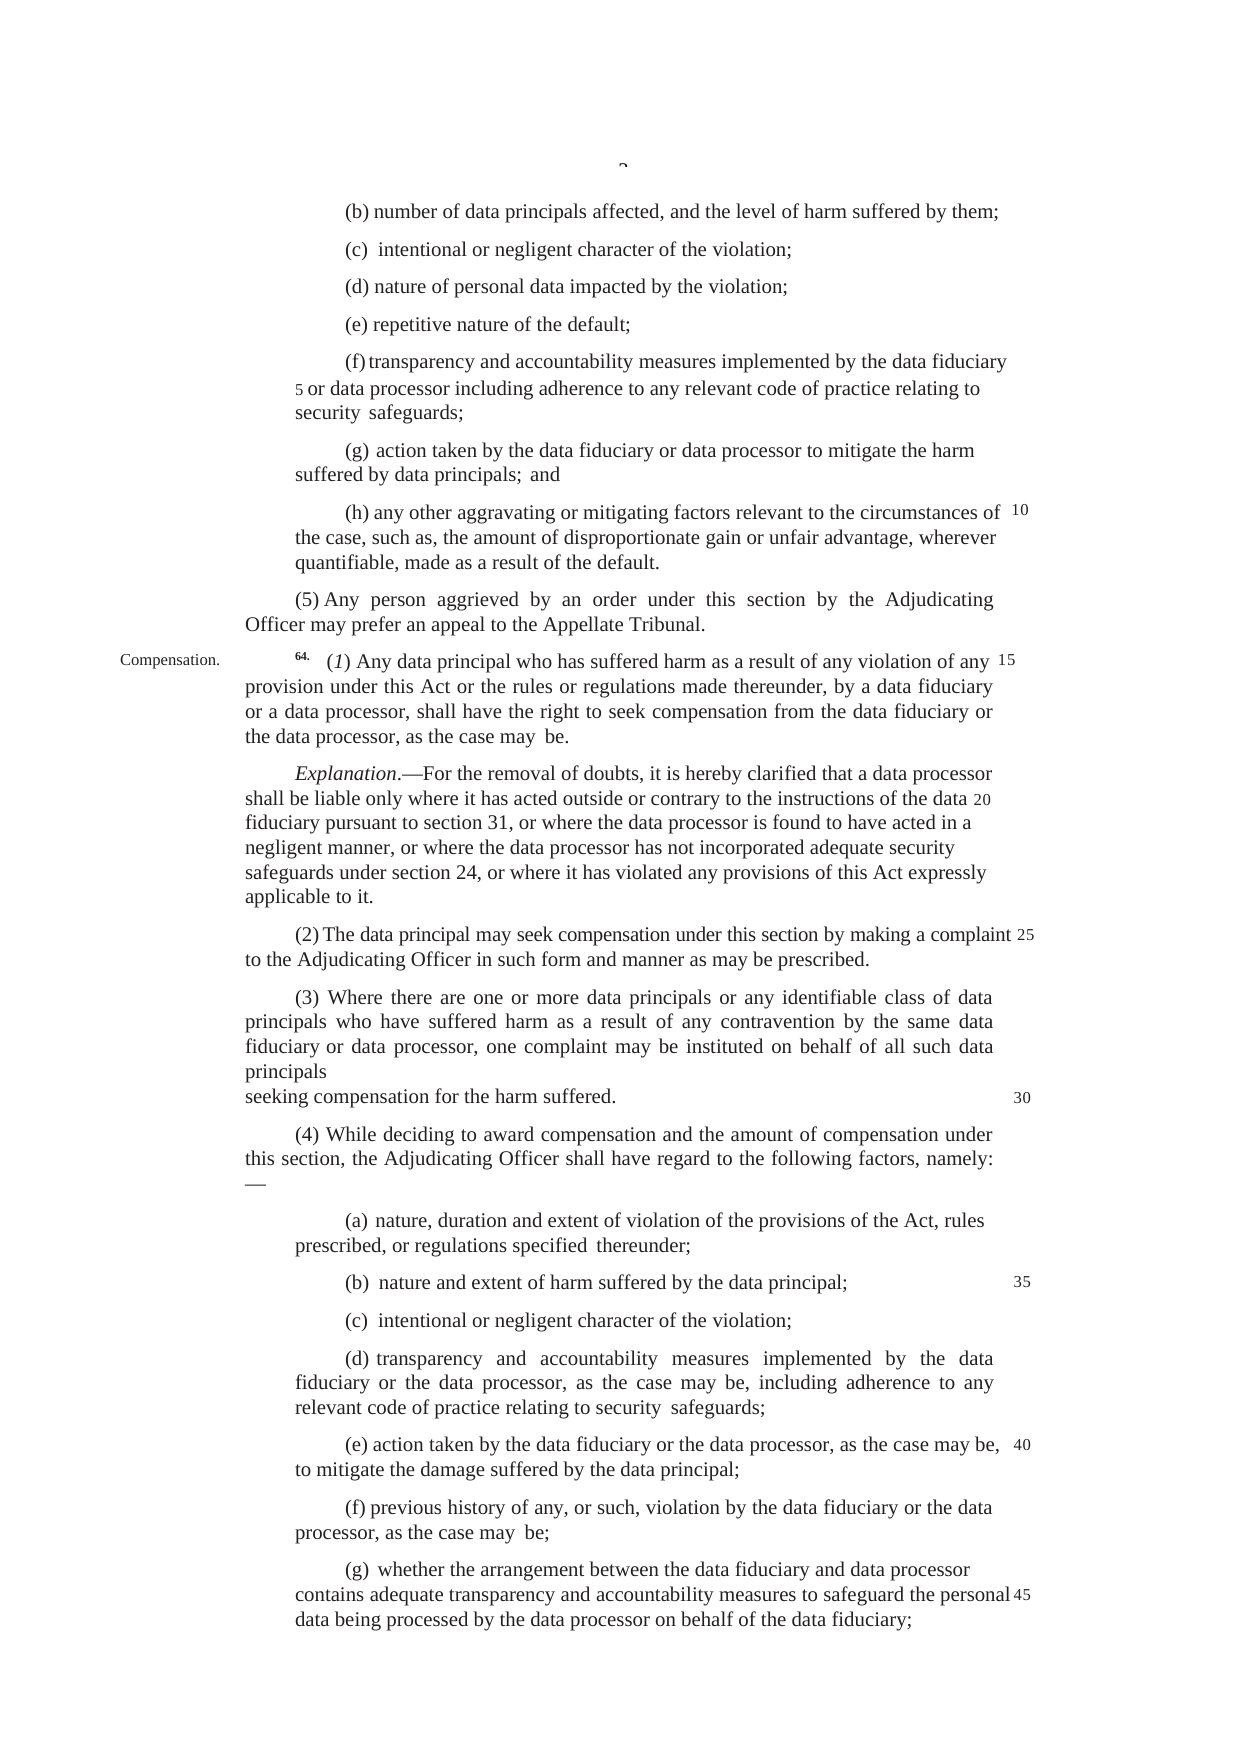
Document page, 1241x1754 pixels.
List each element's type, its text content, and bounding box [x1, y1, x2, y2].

list repetitive nature of the default; [345, 312, 1134, 336]
text seeking compensation for the harm suffered. 30 [245, 1084, 1134, 1108]
list Any person aggrieved by an order under this section by the Adjudicating Officer may prefer an appeal to the Appellate Tribunal. [245, 587, 993, 636]
list nature of personal data impacted by the violation; [345, 274, 1134, 298]
list (1) Any data principal who has suffered harm as a result of any violation of any 15 [295, 649, 1134, 673]
text data being processed by the data processor on behalf of the data fiduciary; [295, 1607, 1134, 1631]
list any other aggravating or mitigating factors relevant to the circumstances of 10 the case, such as, the amount of disproportionate gain or unfair advantage, wherever quantifiable, made as a result of the default. [295, 499, 1034, 574]
text to mitigate the damage suffered by the data principal; [295, 1457, 1134, 1481]
list number of data principals affected, and the level of harm suffered by them; [345, 199, 1134, 223]
list nature, duration and extent of violation of the provisions of the Act, rules prescribed, or regulations specified thereunder; [295, 1208, 994, 1257]
text Compensation. [120, 650, 230, 669]
list transparency and accountability measures implemented by the data fiduciary 5 or data processor including adherence to any relevant code of practice relating to security safeguards; [295, 349, 1022, 424]
list transparency and accountability measures implemented by the data fiduciary or the data processor, as the case may be, including adherence to any relevant code of practice relating to security safeguards; [295, 1345, 994, 1419]
list The data principal may seek compensation under this section by making a complaint 25 [295, 922, 1134, 946]
list previous history of any, or such, violation by the data fiduciary or the data processor, as the case may be; [295, 1495, 994, 1544]
list Where there are one or more data principals or any identifiable class of data principals who have suffered harm as a result of any contravention by the same data fiduciary or data processor, one complaint may be instituted on behalf of all such data principals [245, 985, 994, 1083]
list action taken by the data fiduciary or the data processor, as the case may be, 40 [345, 1432, 1134, 1456]
list While deciding to award compensation and the amount of compensation under this section, the Adjudicating Officer shall have regard to the following factors, namely:— [245, 1121, 993, 1195]
text provision under this Act or the rules or regulations made thereunder, by a data fiduciary or a data processor, shall have the right to seek compensation from the data fiduciary or the data processor, as the case may be. [245, 674, 994, 748]
text to the Adjudicating Officer in such form and manner as may be prescribed. [245, 947, 1134, 971]
text Explanation.—For the removal of doubts, it is hereby clarified that a data processor shall be liable only where it has acted outside or contrary to the instructions of the data 20 fiduciary pursuant to section 31, or where the data processor is found to have acted in a negligent manner, or where the data processor has not incorporated adequate security safeguards under section 24, or where it has violated any provisions of this Act expressly applicable to it. [245, 761, 1032, 908]
list action taken by the data fiduciary or data processor to mitigate the harm suffered by data principals; and [295, 437, 993, 486]
list intentional or negligent character of the violation; [345, 1308, 1134, 1332]
list whether the arrangement between the data fiduciary and data processor contains adequate transparency and accountability measures to safeguard the personal 45 [295, 1557, 1034, 1606]
list intentional or negligent character of the violation; [345, 236, 1134, 261]
list nature and extent of harm suffered by the data principal; 35 [345, 1270, 1134, 1294]
